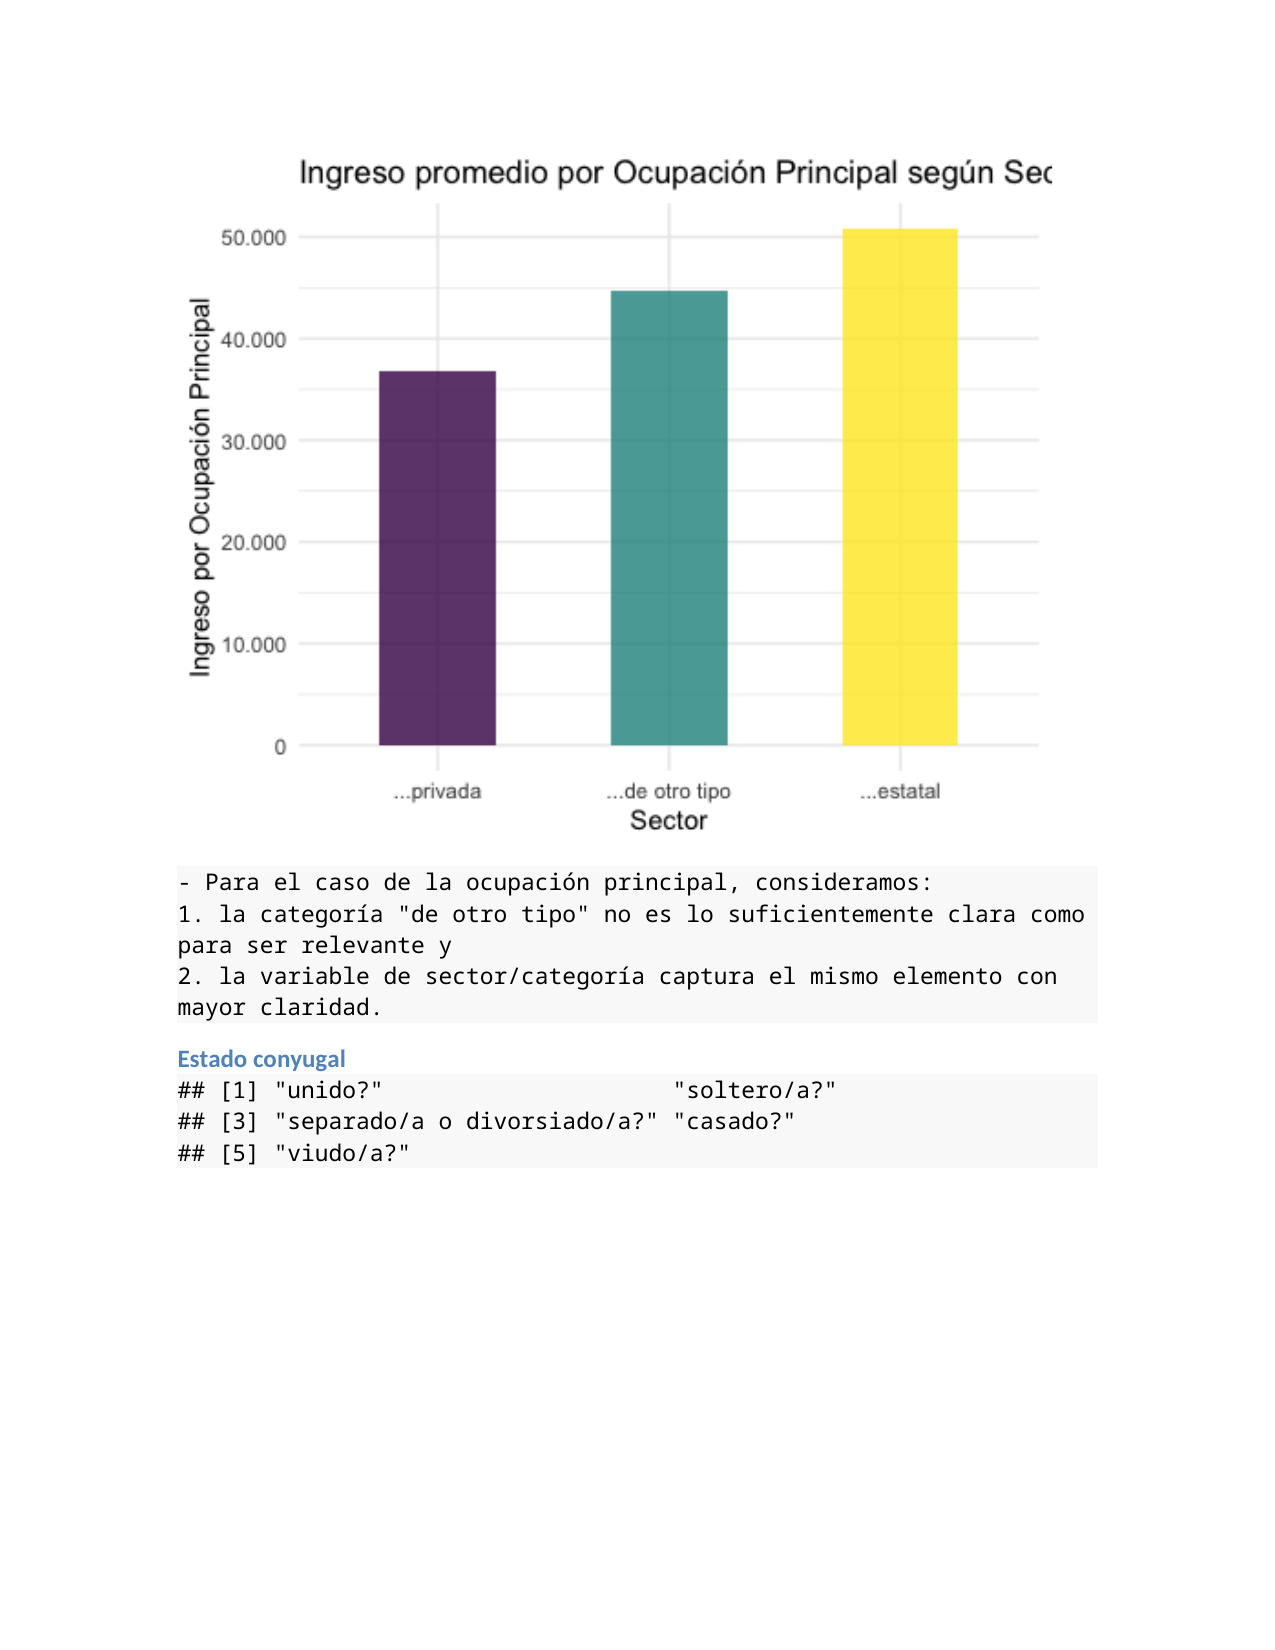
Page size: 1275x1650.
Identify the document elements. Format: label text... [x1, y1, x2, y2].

text - Para el caso de la ocupación principal, consideramos: 1. la categoría "de otro tipo" no es lo suficientemente clara como para ser relevante y 2. la variable de sector/categoría captura el mismo elemento con mayor claridad. [177, 866, 1098, 1023]
subtitle Estado conyugal [177, 1043, 1098, 1074]
text ## [1] "unido?" "soltero/a?" ## [3] "separado/a o divorsiado/a?" "casado?" ## [5] "viudo/a?" [177, 1074, 1098, 1168]
picture [177, 147, 1053, 848]
